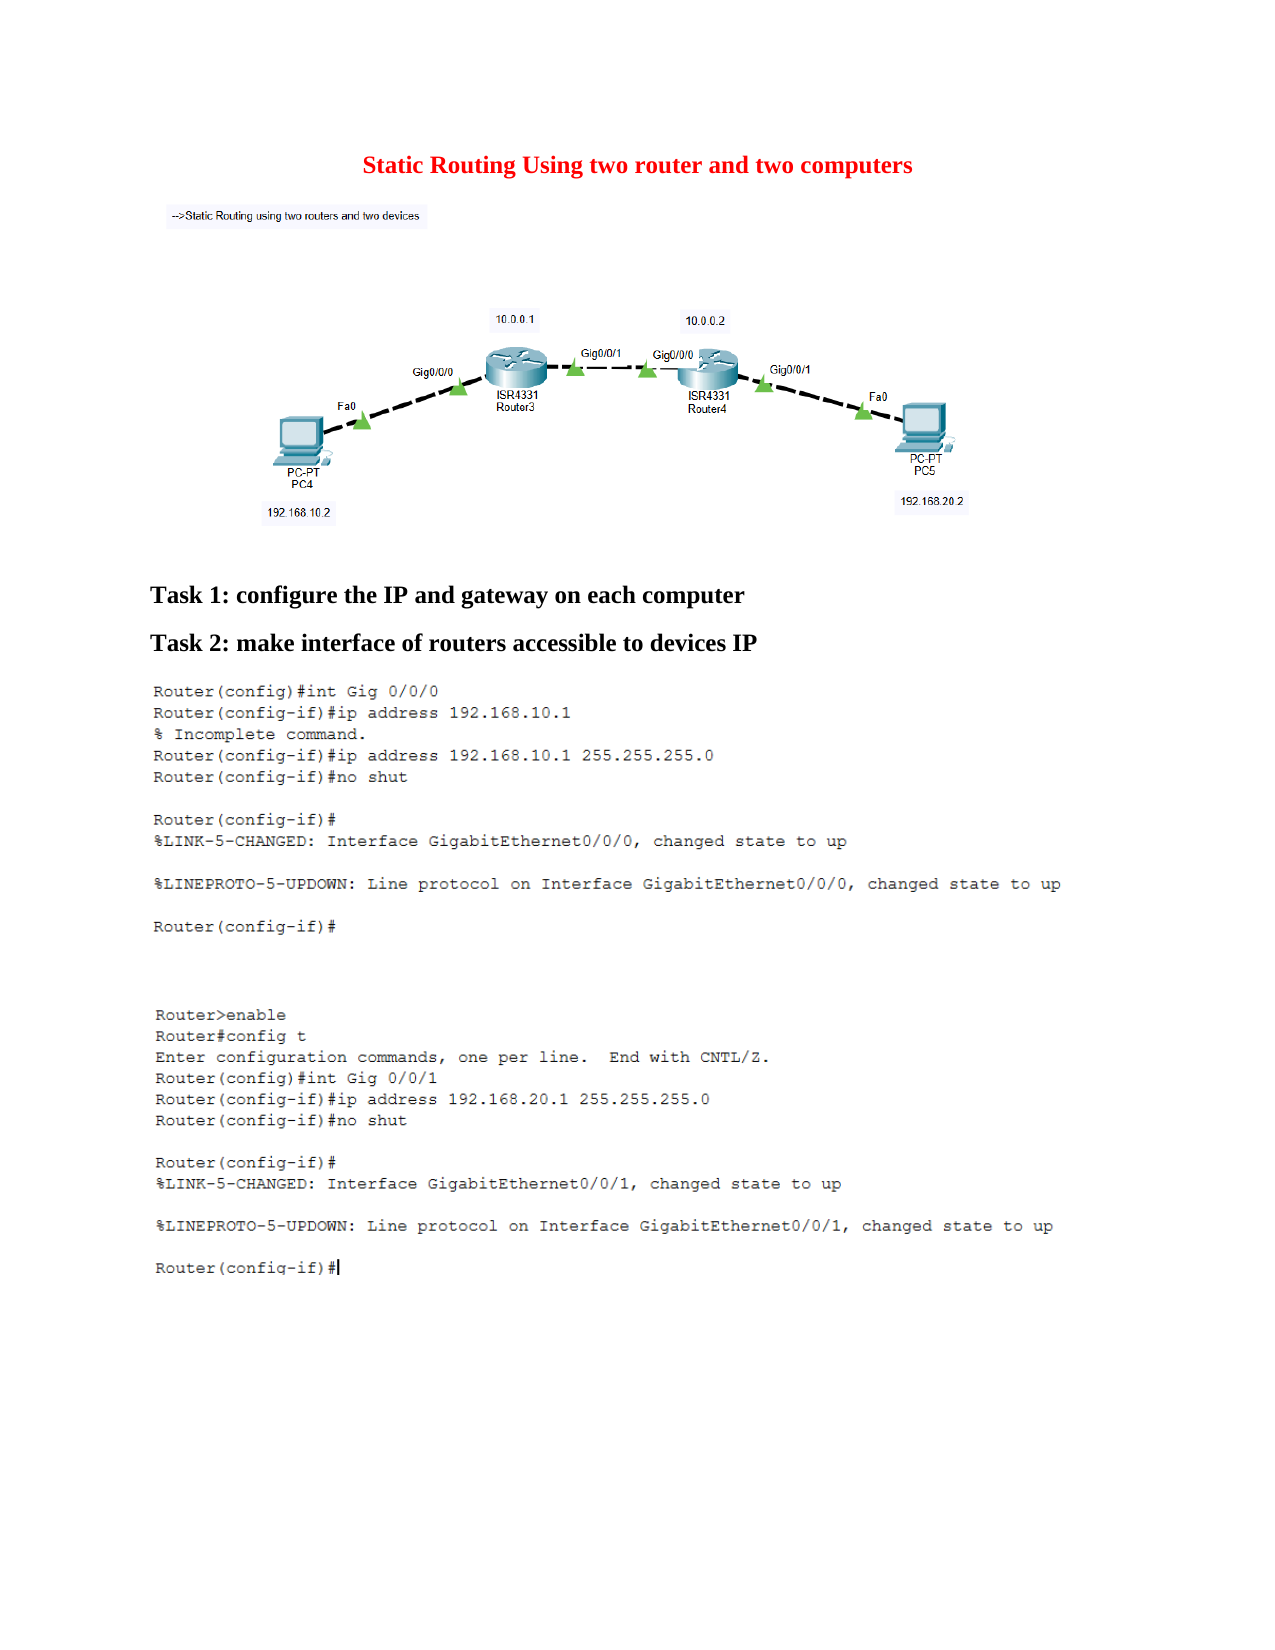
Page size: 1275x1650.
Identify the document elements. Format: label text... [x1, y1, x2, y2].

picture [150, 197, 1125, 562]
text Task 1: configure the IP and gateway on each computer [150, 581, 1125, 609]
picture [150, 676, 1125, 939]
text Task 2: make interface of routers accessible to devices IP [150, 628, 1125, 657]
picture [150, 1004, 1125, 1275]
text Static Routing Using two router and two computers [150, 150, 1125, 179]
